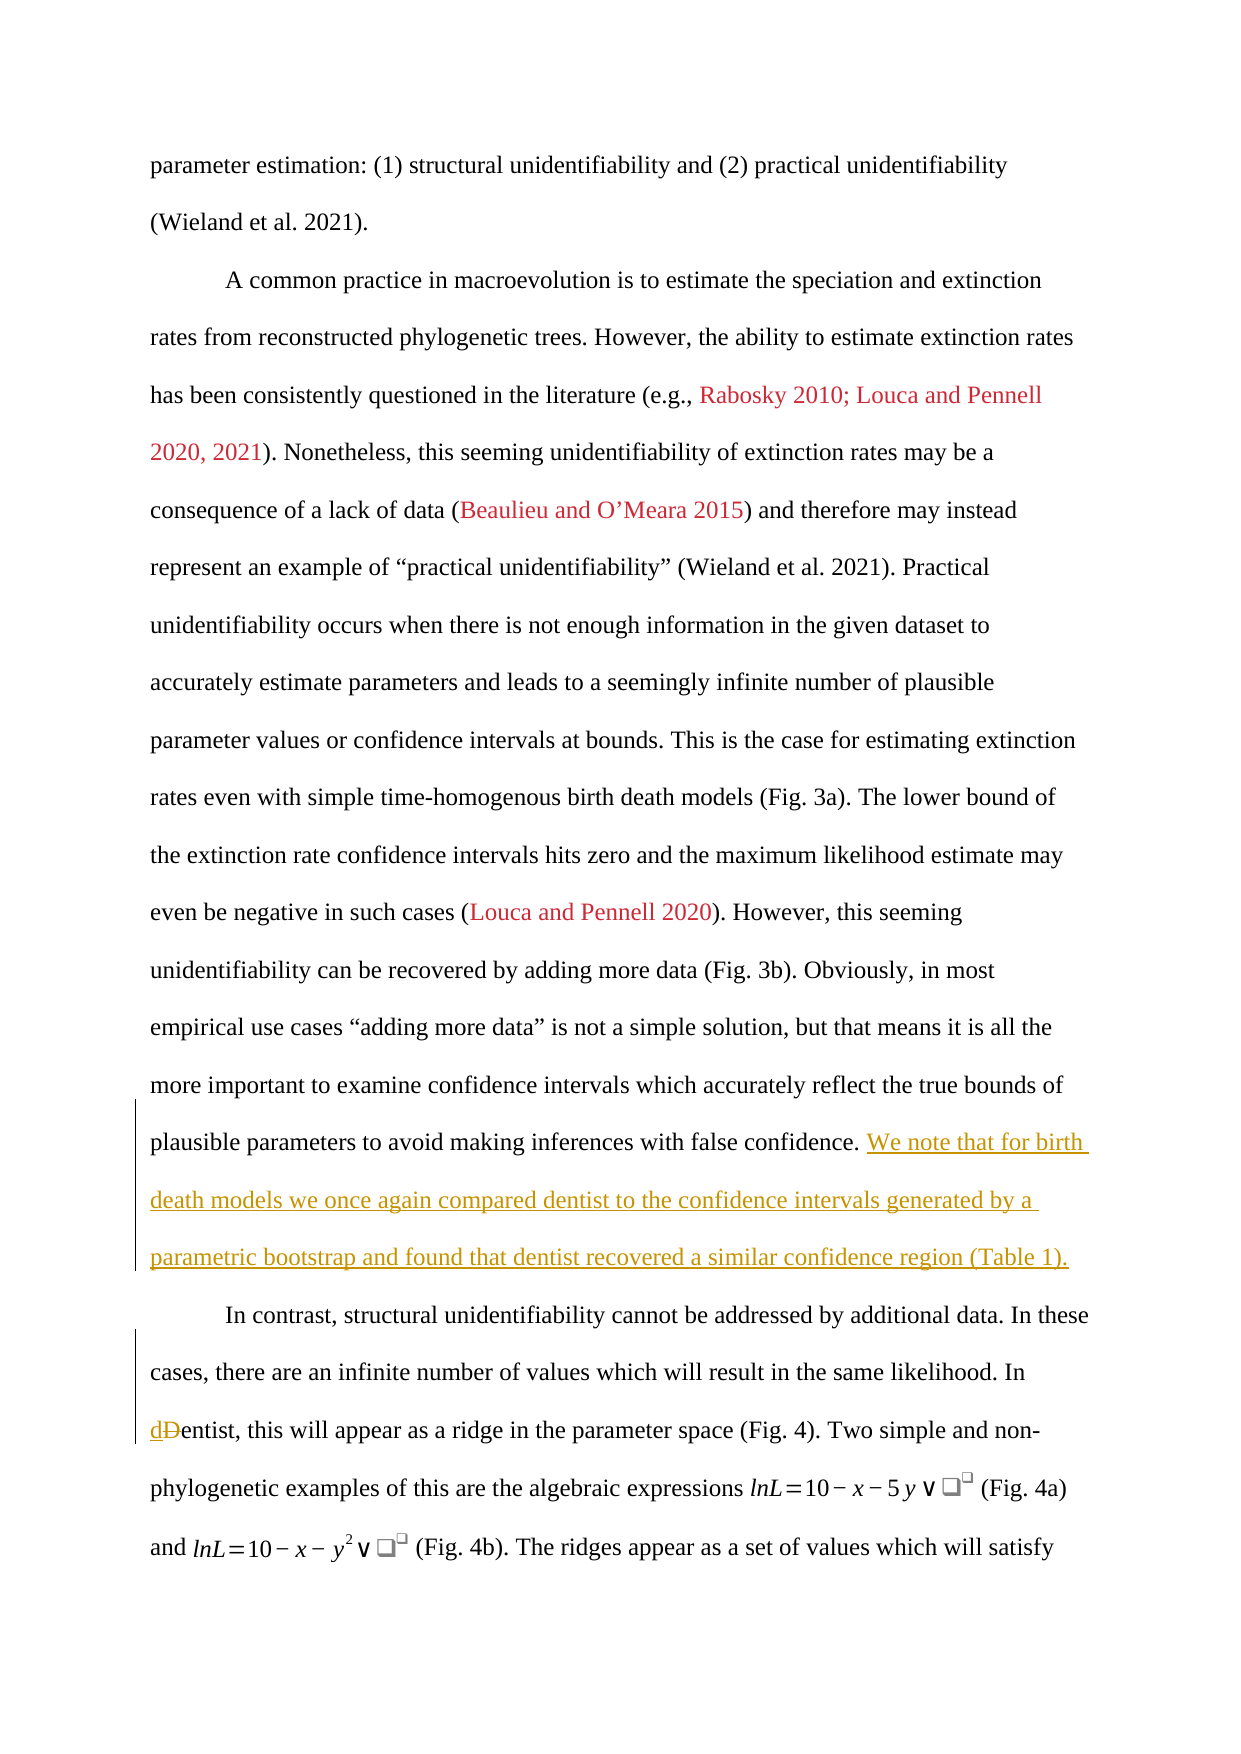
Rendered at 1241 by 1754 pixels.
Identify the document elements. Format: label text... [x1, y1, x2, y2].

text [150, 150, 1090, 236]
text A common practice in macroevolution is to estimate the speciation and extinction rates from reconstructed phylogenetic trees. However, the ability to estimate extinction rates has been consistently questioned in the literature (e.g., Rabosky 2010; Louca and Pennell 2020, 2021). Nonetheless, this seeming unidentifiability of extinction rates may be a consequence of a lack of data (Beaulieu and O’Meara 2015) and therefore may instead represent an example of “practical unidentifiability” (Wieland et al. 2021). Practical unidentifiability occurs when there is not enough information in the given dataset to accurately estimate parameters and leads to a seemingly infinite number of plausible parameter values or confidence intervals at bounds. This is the case for estimating extinction rates even with simple time-homogenous birth death models (Fig. 3a). The lower bound of the extinction rate confidence intervals hits zero and the maximum likelihood estimate may even be negative in such cases (Louca and Pennell 2020). However, this seeming unidentifiability can be recovered by adding more data (Fig. 3b). Obviously, in most empirical use cases “adding more data” is not a simple solution, but that means it is all the more important to examine confidence intervals which accurately reflect the true bounds of plausible parameters to avoid making inferences with false confidence. [150, 265, 1090, 1271]
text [150, 1300, 1090, 1562]
